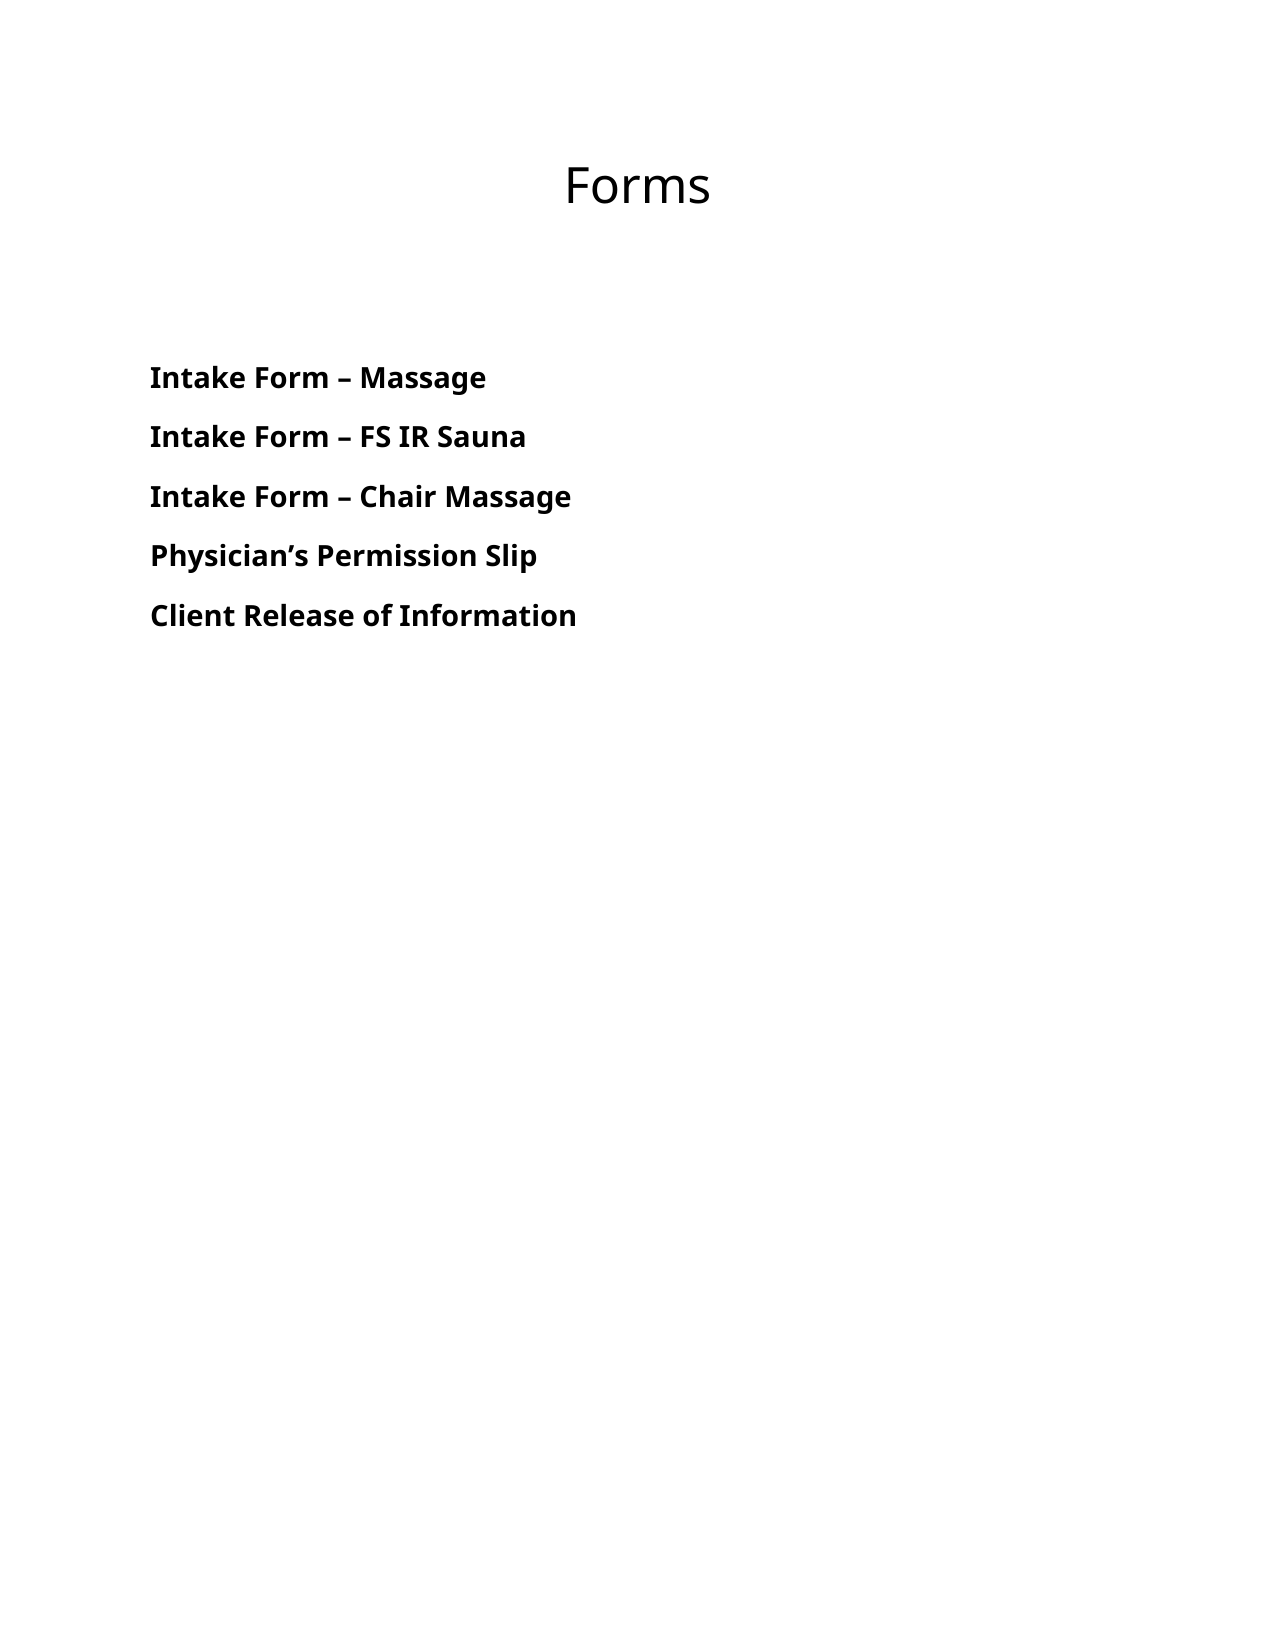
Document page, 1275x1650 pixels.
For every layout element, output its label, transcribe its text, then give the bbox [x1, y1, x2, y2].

text Intake Form – Massage [150, 357, 1125, 397]
text Intake Form – Chair Massage [150, 476, 1125, 516]
text Intake Form – FS IR Sauna [150, 416, 1125, 456]
text Client Release of Information [150, 595, 1125, 634]
text Forms [150, 150, 1125, 218]
text Physician’s Permission Slip [150, 535, 1125, 575]
